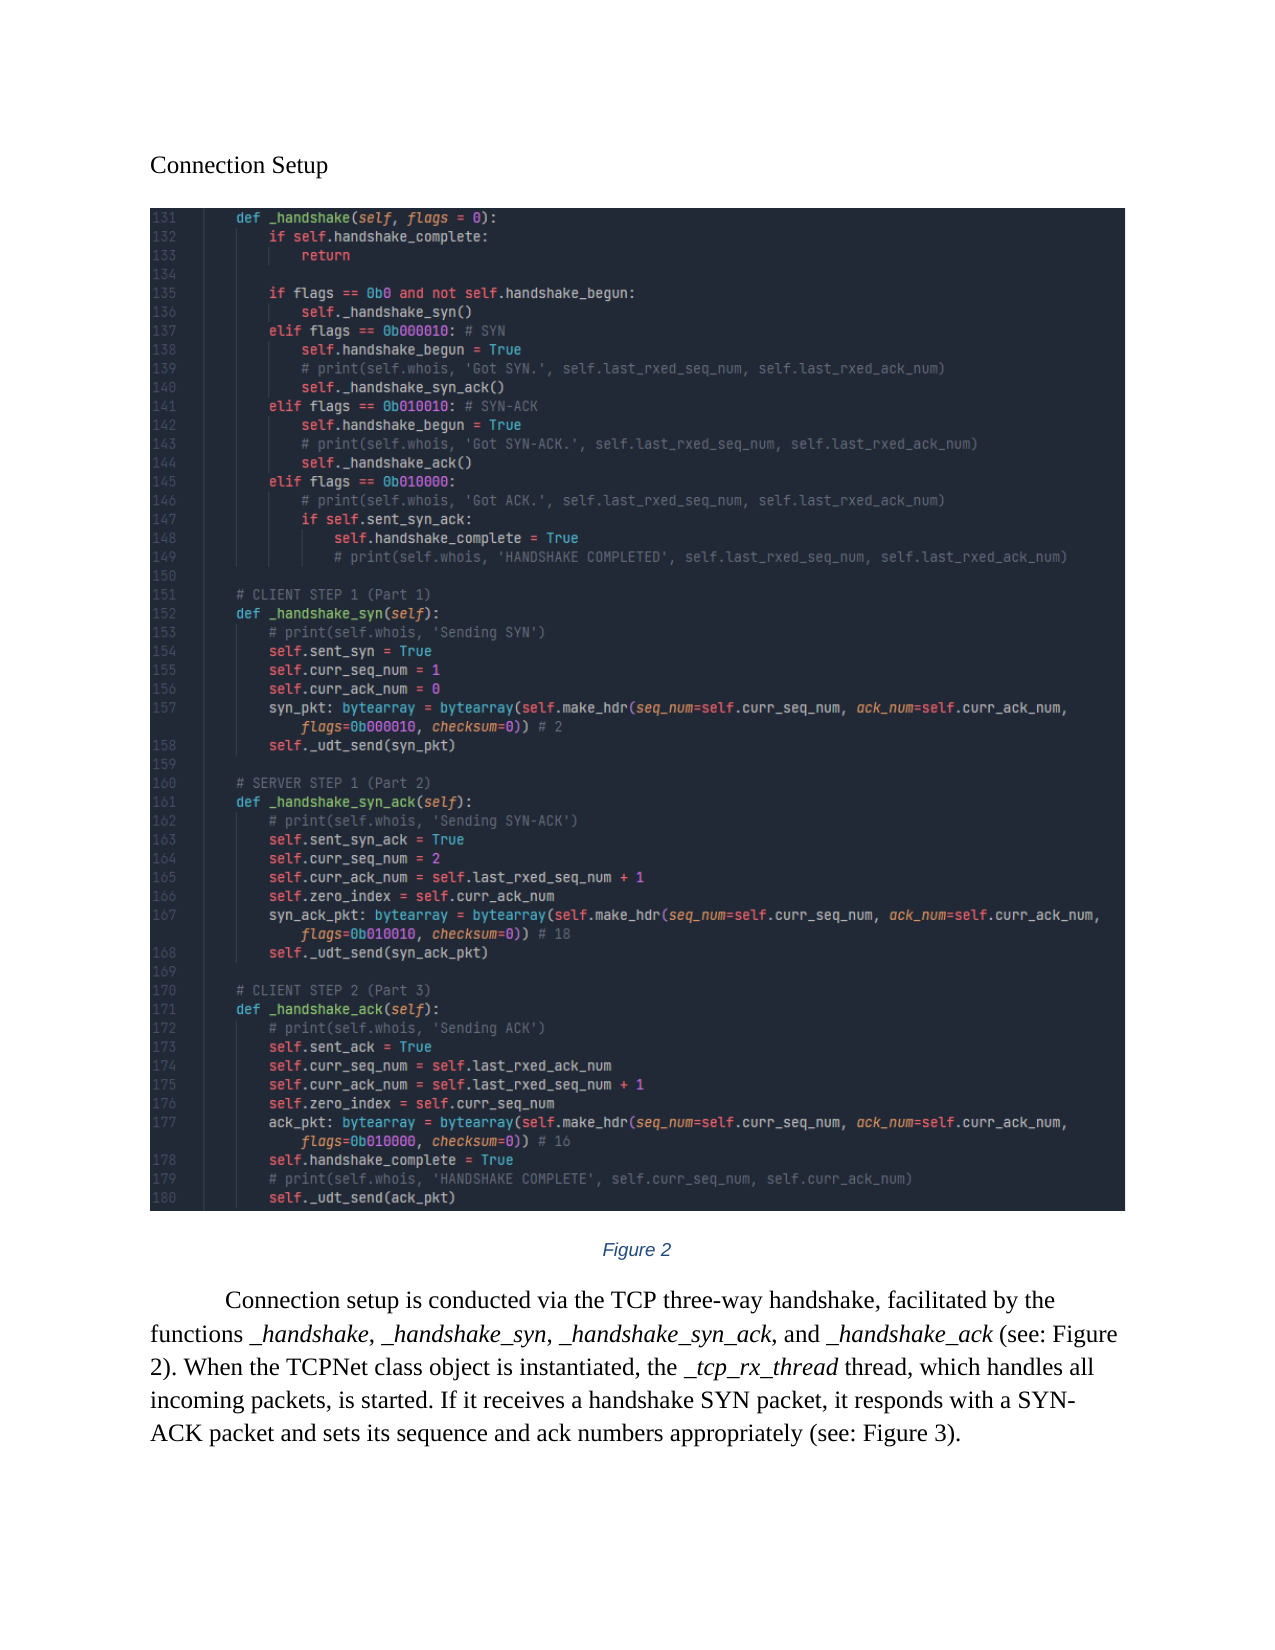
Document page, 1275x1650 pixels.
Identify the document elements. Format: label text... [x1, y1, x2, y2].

text Connection setup is conducted via the TCP three-way handshake, facilitated by the functions _handshake, _handshake_syn, _handshake_syn_ack, and _handshake_ack (see: Figure 2). When the TCPNet class object is instantiated, the _tcp_rx_thread thread, which handles all incoming packets, is started. If it receives a handshake SYN packet, it responds with a SYN-ACK packet and sets its sequence and ack numbers appropriately (see: Figure 3). [150, 1286, 1125, 1446]
text Connection Setup [150, 150, 1125, 179]
picture [150, 208, 1125, 1211]
